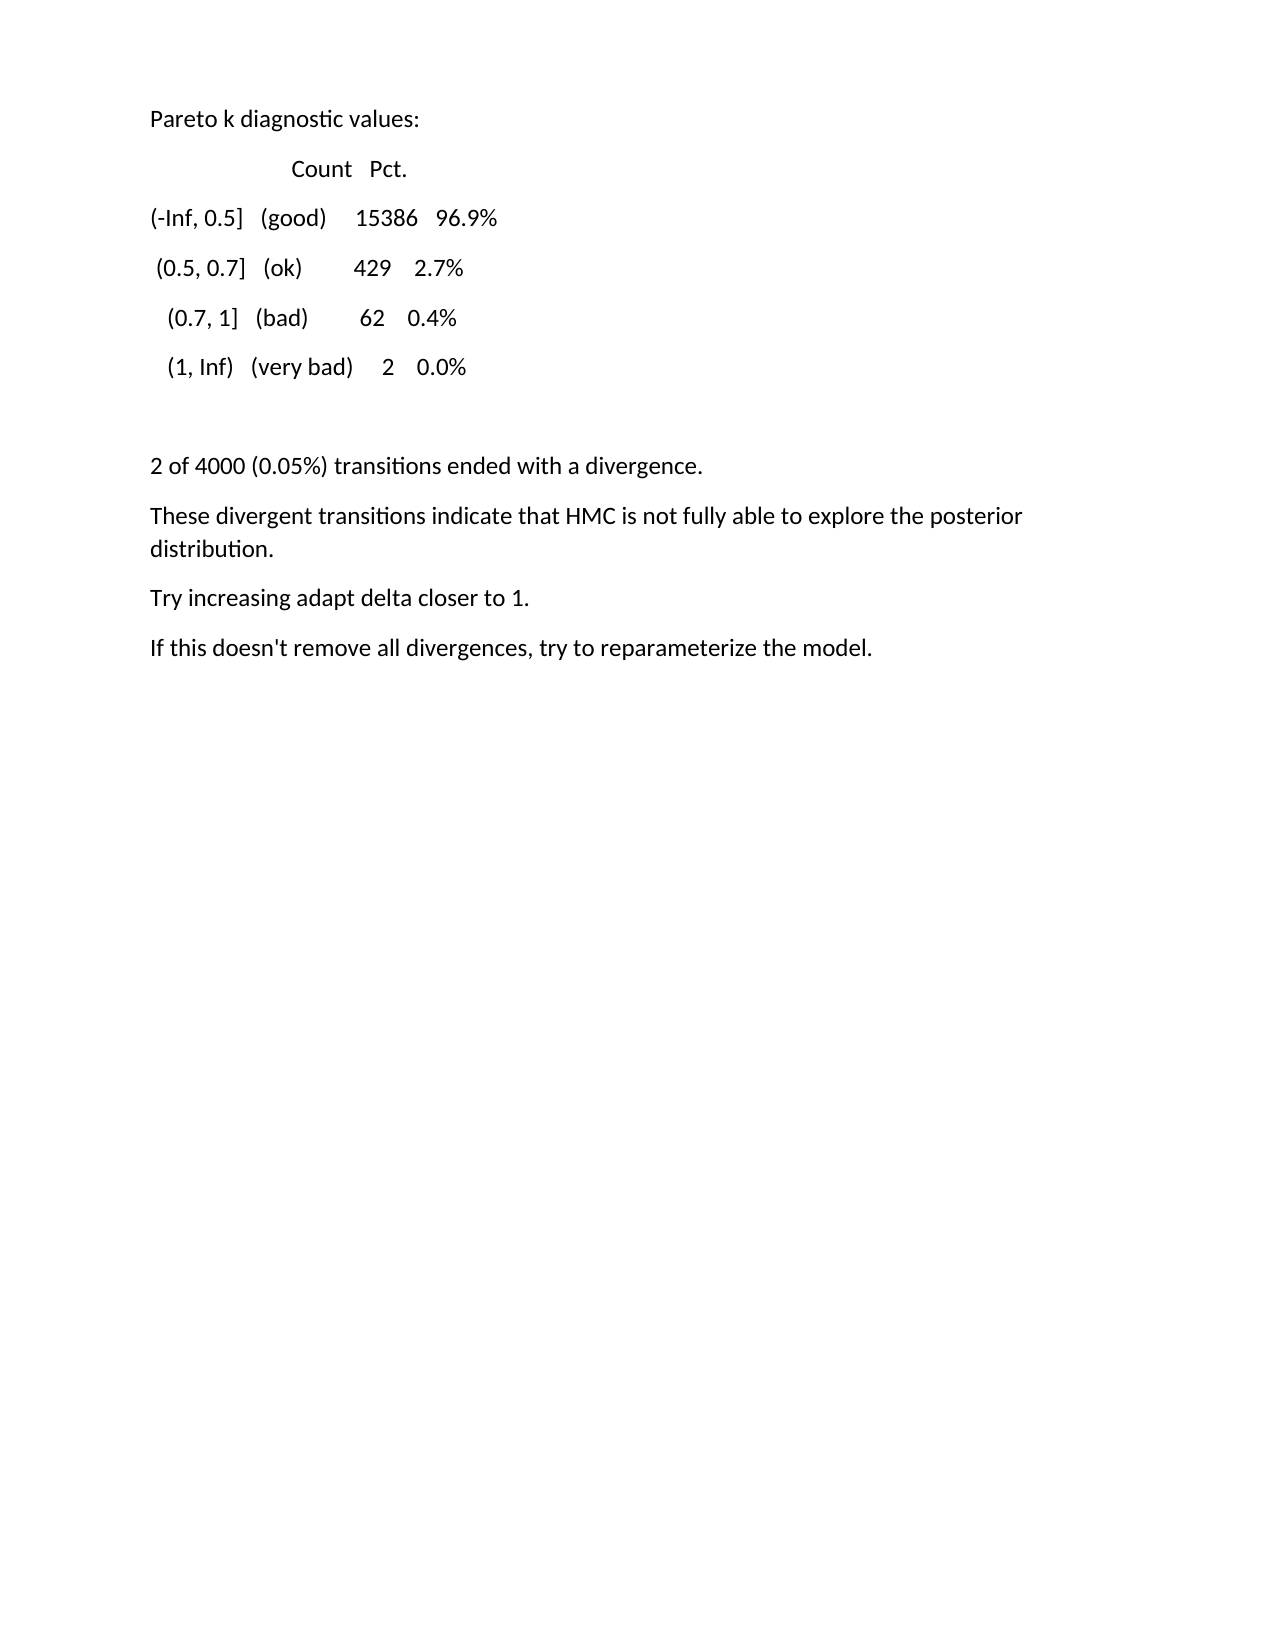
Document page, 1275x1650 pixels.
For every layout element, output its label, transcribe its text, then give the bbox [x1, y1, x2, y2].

text If this doesn't remove all divergences, try to reparameterize the model. [150, 632, 1125, 663]
text Count Pct. [150, 153, 1125, 183]
text Try increasing adapt delta closer to 1. [150, 583, 1125, 613]
text (0.7, 1] (bad) 62 0.4% [150, 302, 1125, 332]
text Pareto k diagnostic values: [150, 103, 1125, 134]
text These divergent transitions indicate that HMC is not fully able to explore the posterior distribution. [150, 500, 1125, 563]
text 2 of 4000 (0.05%) transitions ended with a divergence. [150, 451, 1125, 481]
text (1, Inf) (very bad) 2 0.0% [150, 351, 1125, 382]
text (0.5, 0.7] (ok) 429 2.7% [150, 252, 1125, 283]
text (-Inf, 0.5] (good) 15386 96.9% [150, 203, 1125, 233]
